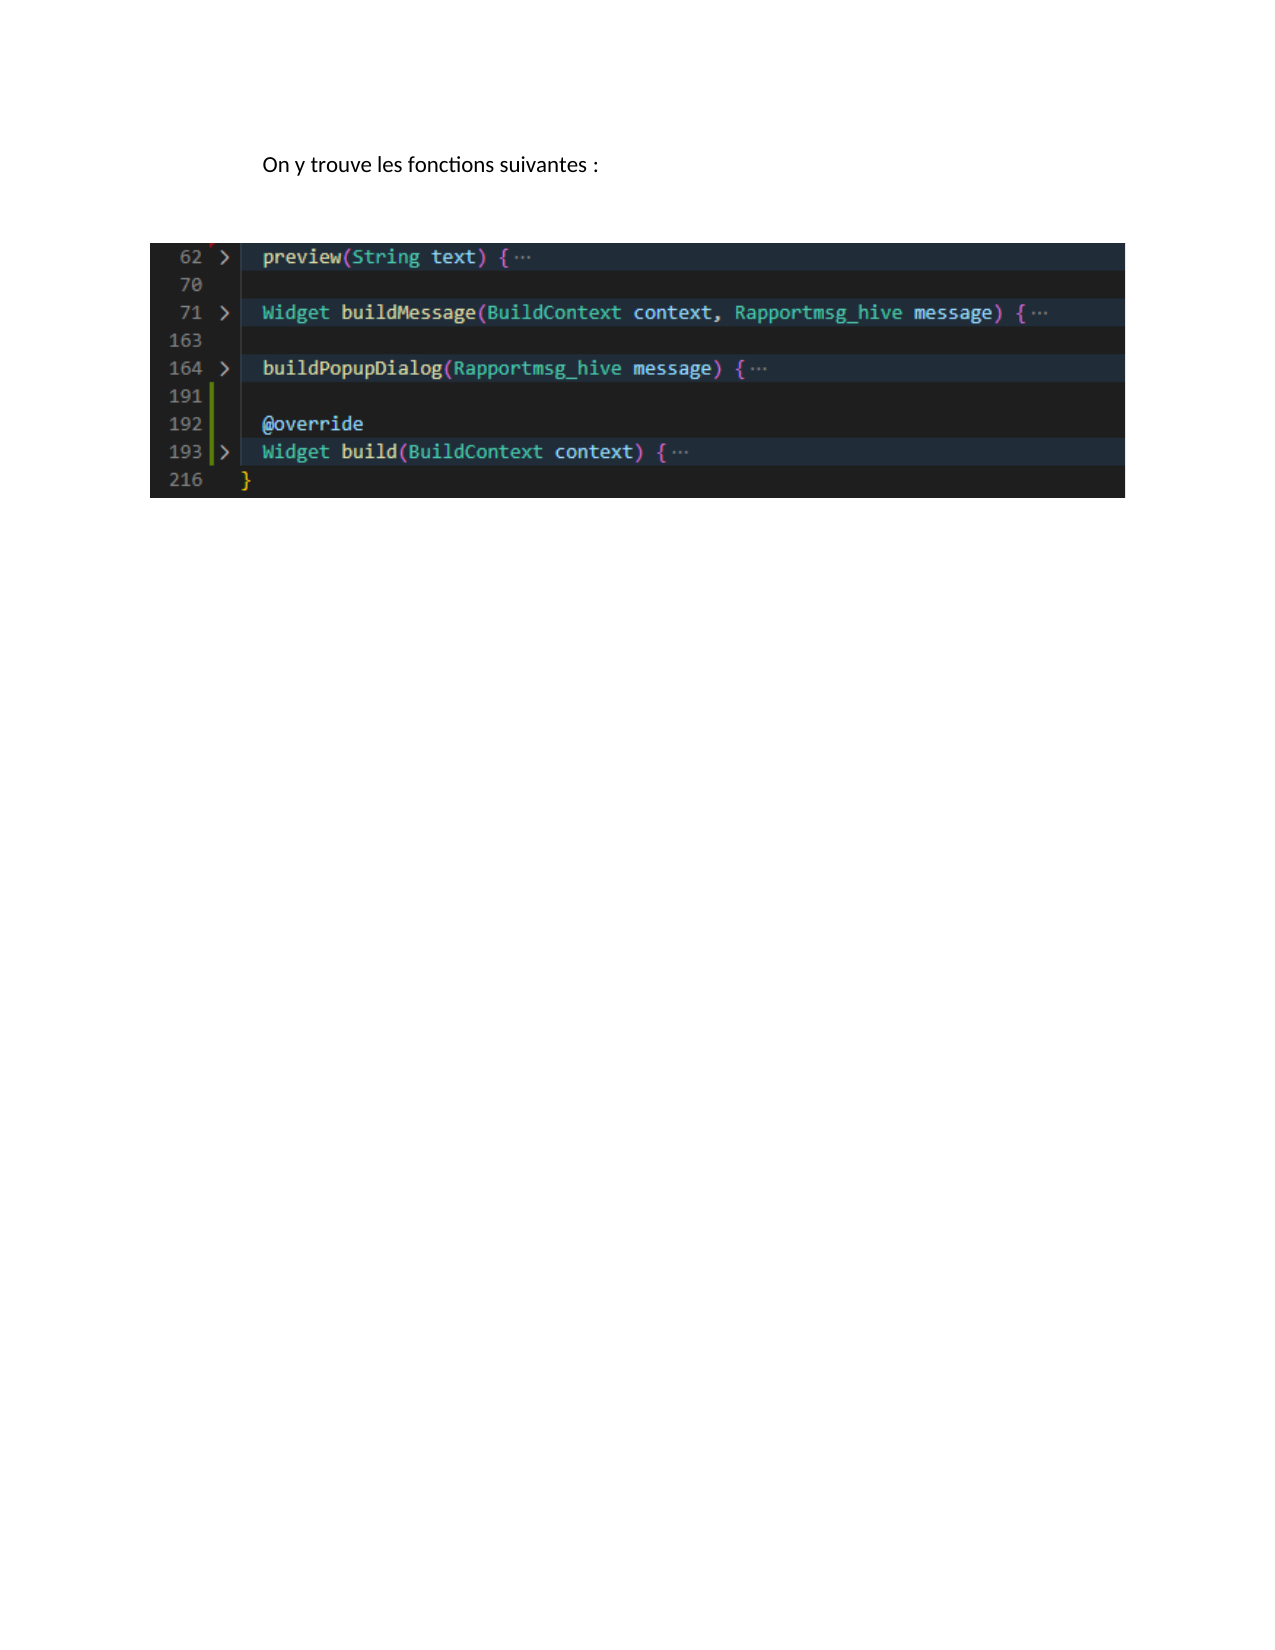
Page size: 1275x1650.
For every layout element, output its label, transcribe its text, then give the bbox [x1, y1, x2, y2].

text On y trouve les fonctions suivantes : [262, 150, 1125, 178]
picture [150, 243, 1125, 498]
